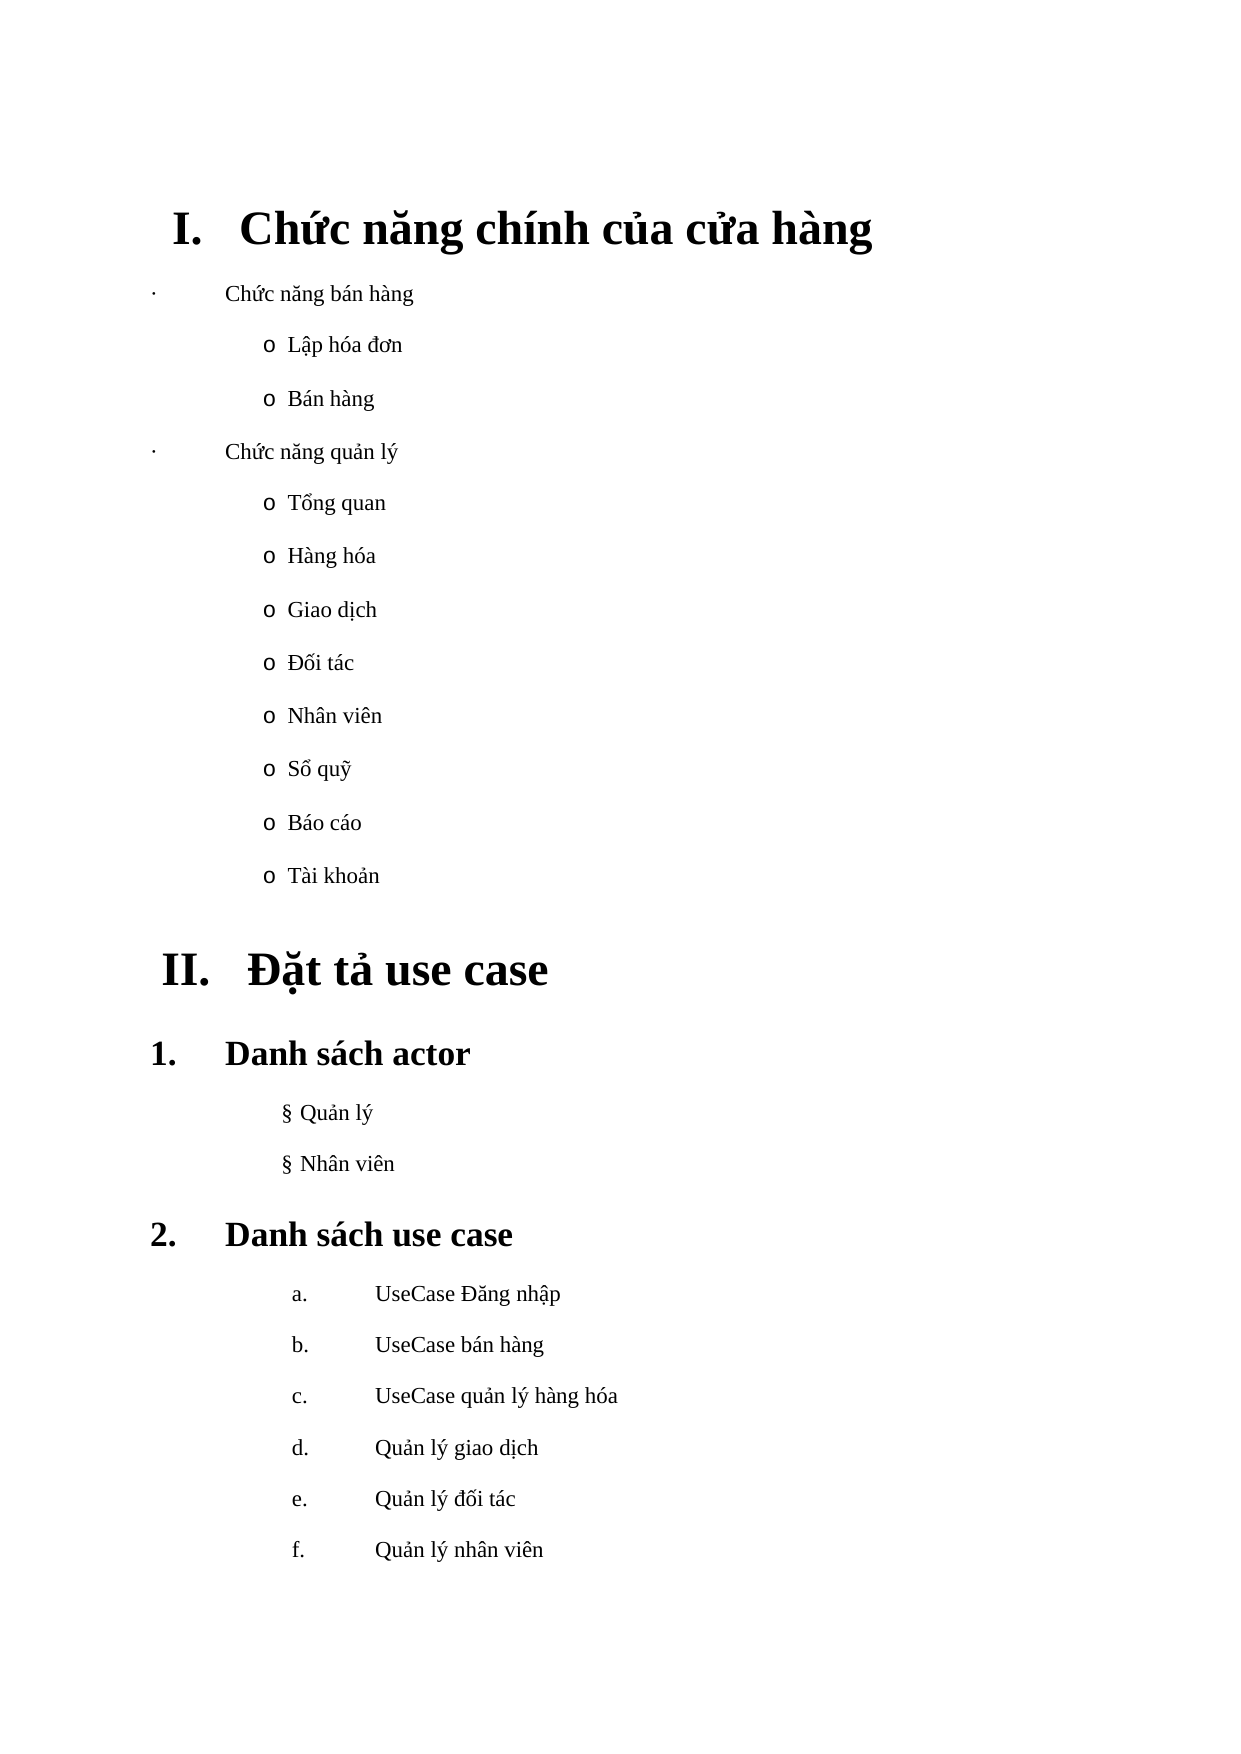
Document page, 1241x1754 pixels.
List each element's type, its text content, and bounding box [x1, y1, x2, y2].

text · Chức năng bán hàng [150, 280, 1090, 306]
text o Hàng hóa [262, 542, 1090, 571]
text § Nhân viên [281, 1150, 1090, 1176]
text o Giao dịch [262, 596, 1090, 624]
subtitle II. Đặt tả use case [150, 940, 1090, 995]
text b. UseCase bán hàng [292, 1331, 1090, 1357]
text § Quản lý [281, 1098, 1090, 1125]
text o Lập hóa đơn [262, 331, 1090, 360]
text o Sổ quỹ [262, 755, 1090, 784]
text f. Quản lý nhân viên [292, 1536, 1090, 1563]
subtitle 2. Danh sách use case [150, 1214, 1090, 1254]
subtitle 1. Danh sách actor [150, 1033, 1090, 1073]
text a. UseCase Đăng nhập [292, 1279, 1090, 1306]
text o Đối tác [262, 649, 1090, 677]
text o Nhân viên [262, 702, 1090, 730]
text e. Quản lý đối tác [292, 1485, 1090, 1511]
text o Báo cáo [262, 809, 1090, 837]
text · Chức năng quản lý [150, 438, 1090, 464]
text o Tài khoản [262, 862, 1090, 890]
text o Tổng quan [262, 489, 1090, 517]
subtitle I. Chức năng chính của cửa hàng [150, 200, 1090, 255]
text o Bán hàng [262, 385, 1090, 413]
text c. UseCase quản lý hàng hóa [292, 1382, 1090, 1409]
text d. Quản lý giao dịch [292, 1434, 1090, 1460]
